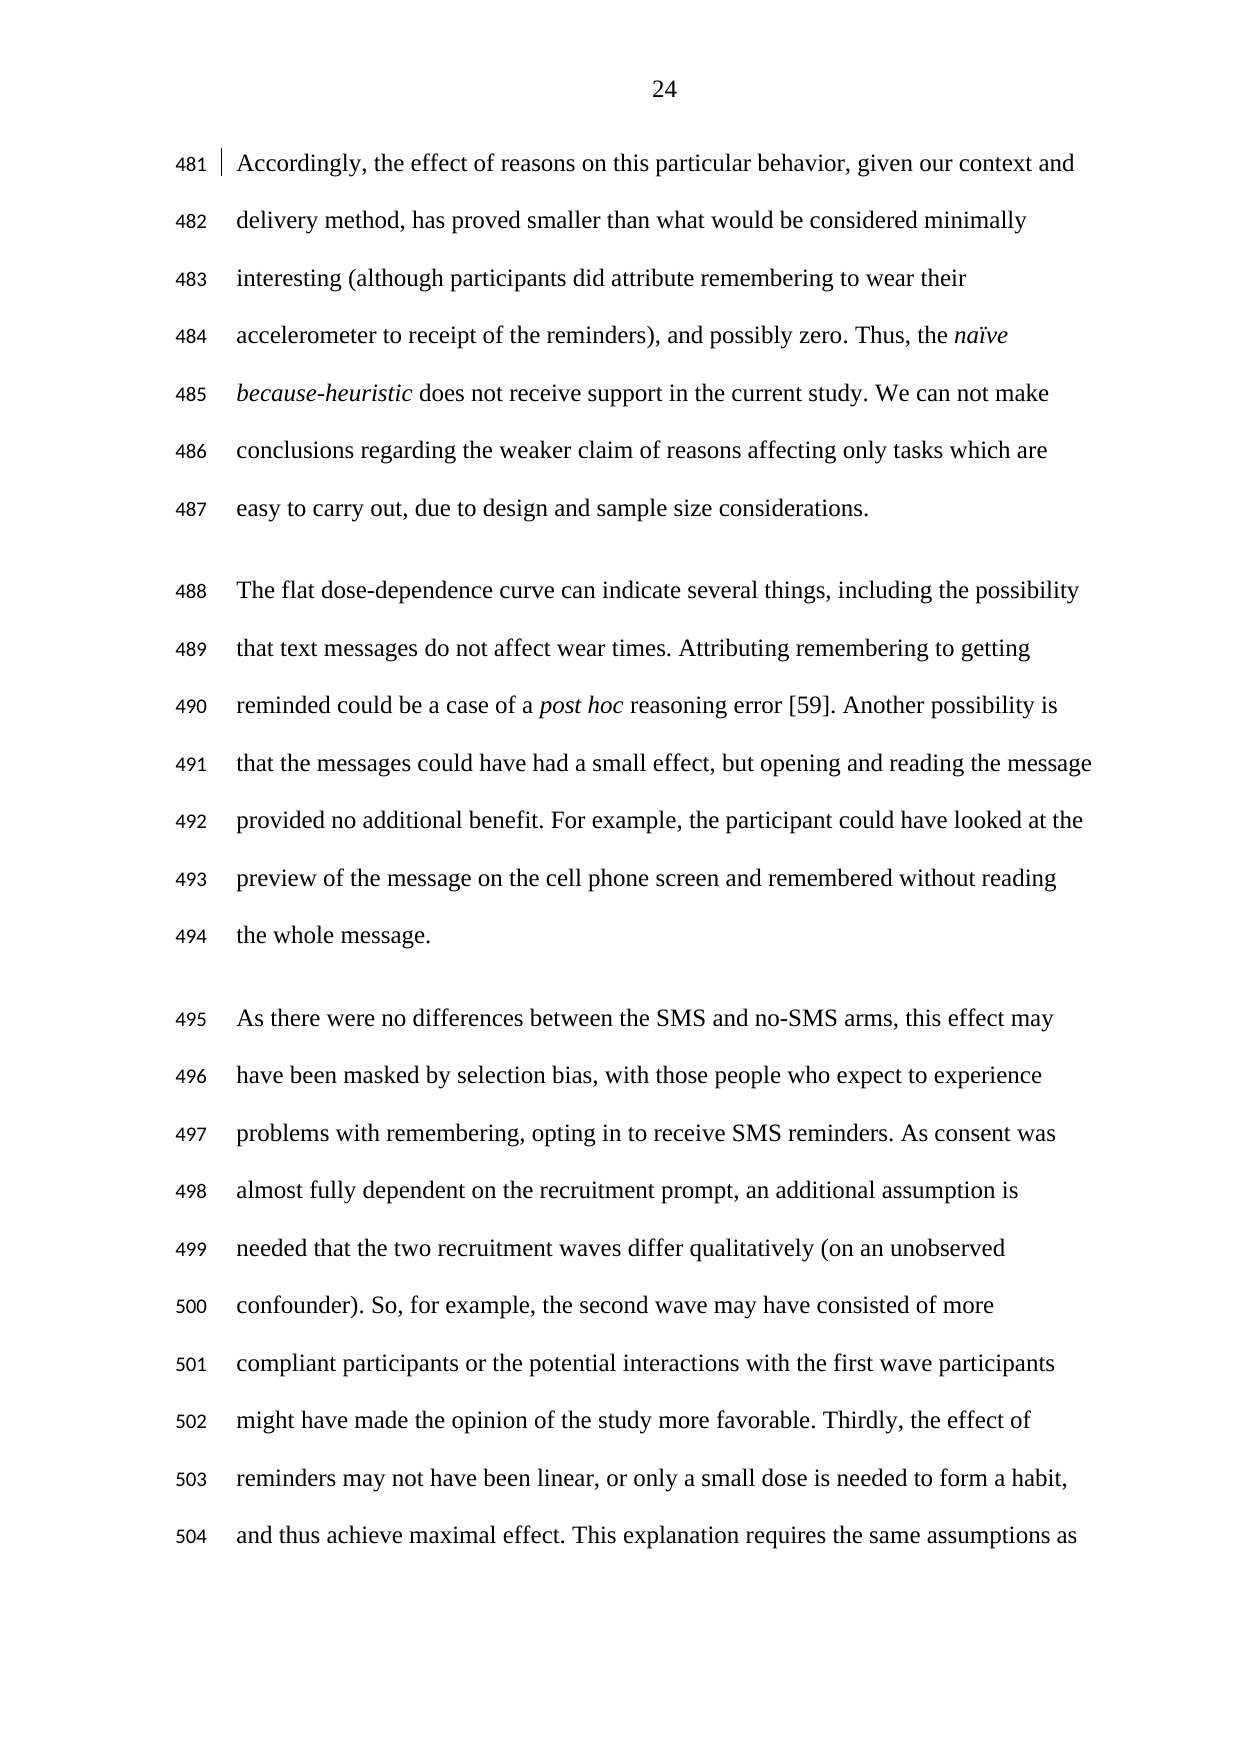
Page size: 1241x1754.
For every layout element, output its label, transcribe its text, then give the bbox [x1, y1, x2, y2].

text Accordingly, the effect of reasons on this particular behavior, given our context and delivery method, has proved smaller than what would be considered minimally interesting (although participants did attribute remembering to wear their accelerometer to receipt of the reminders), and possibly zero. Thus, the naïve because-heuristic does not receive support in the current study. We can not make conclusions regarding the weaker claim of reasons affecting only tasks which are easy to carry out, due to design and sample size considerations. [236, 148, 1092, 521]
text The flat dose-dependence curve can indicate several things, including the possibility that text messages do not affect wear times. Attributing remembering to getting reminded could be a case of a post hoc reasoning error [59]. Another possibility is that the messages could have had a small effect, but opening and reading the message provided no additional benefit. For example, the participant could have looked at the preview of the message on the cell phone screen and remembered without reading the whole message. [236, 575, 1092, 949]
